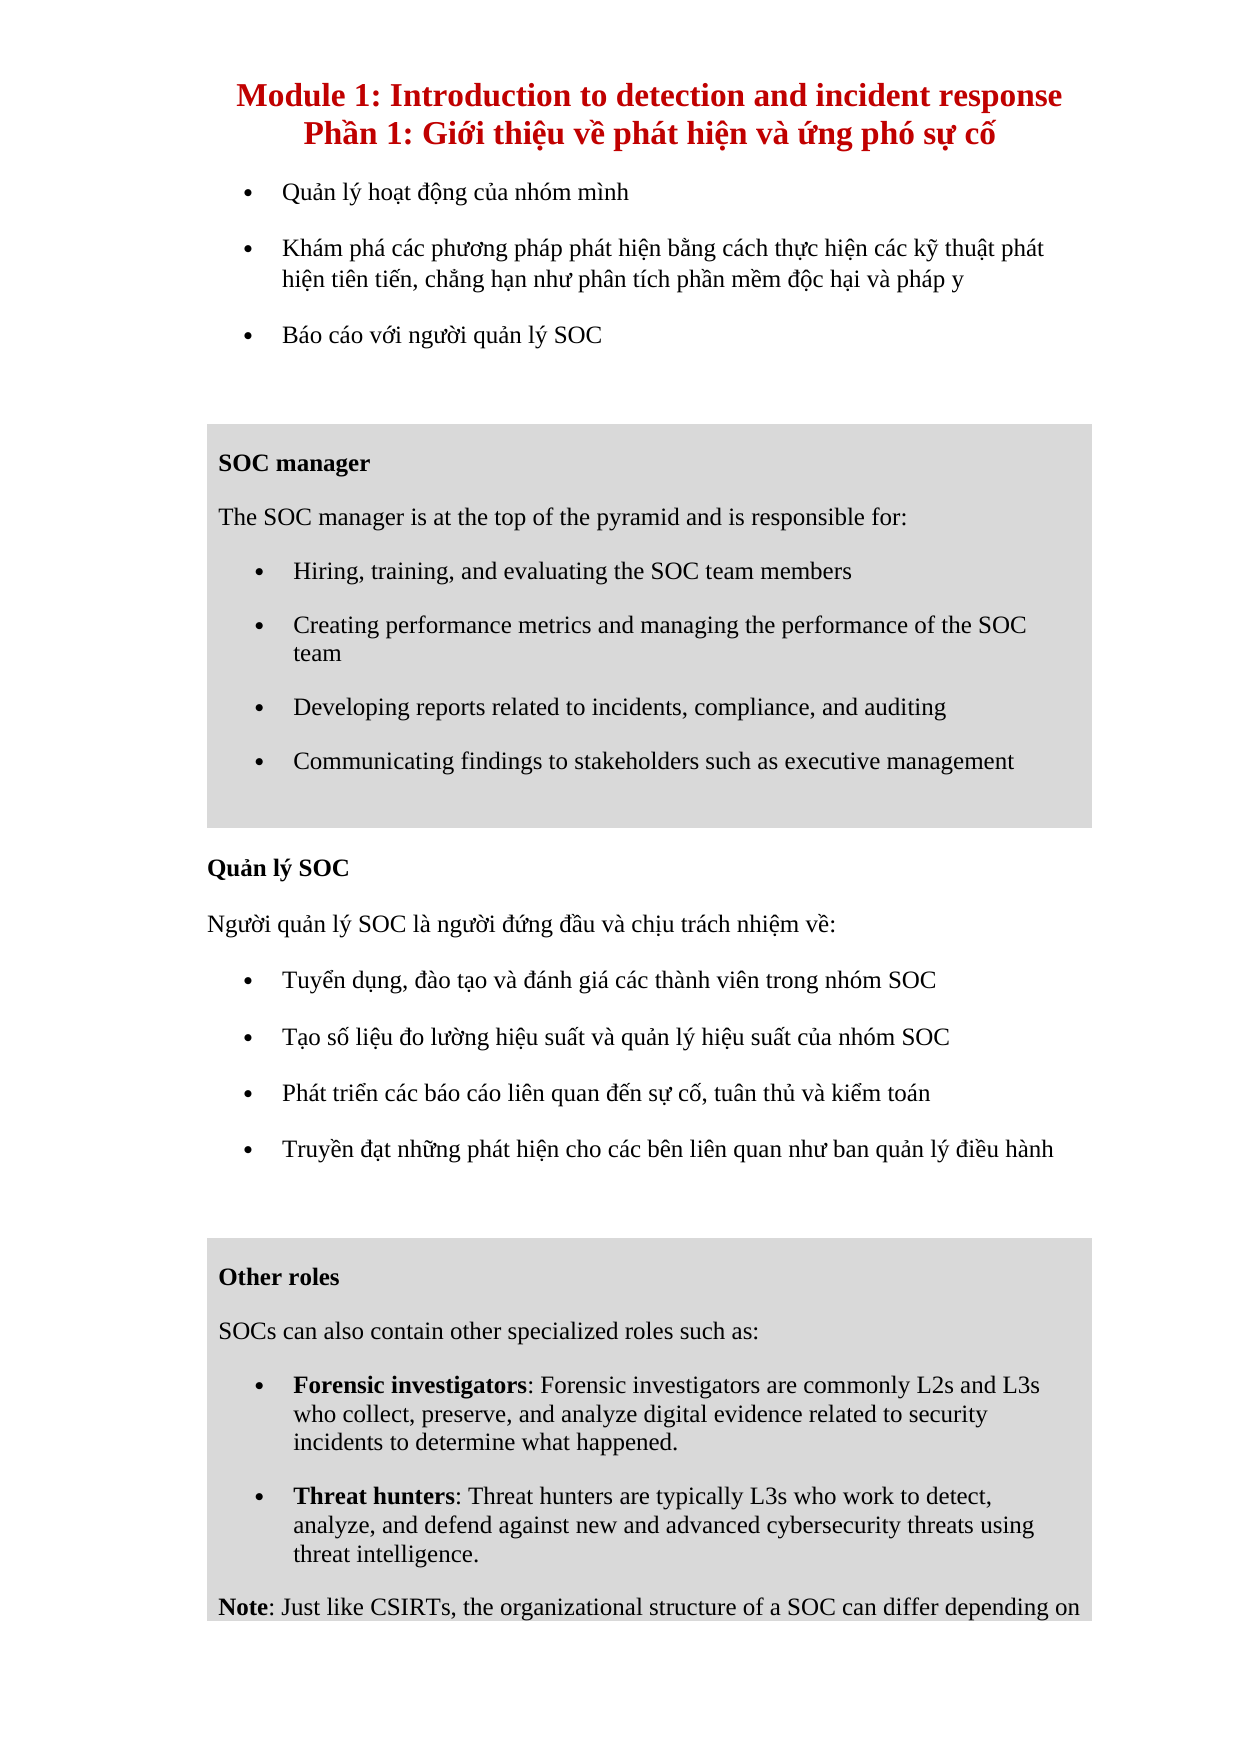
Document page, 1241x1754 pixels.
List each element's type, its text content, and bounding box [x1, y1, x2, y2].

list Báo cáo với người quản lý SOC [244, 320, 1092, 348]
list Tuyển dụng, đào tạo và đánh giá các thành viên trong nhóm SOC [244, 966, 1092, 994]
list Quản lý hoạt động của nhóm mình [244, 177, 1092, 205]
list Phát triển các báo cáo liên quan đến sự cố, tuân thủ và kiểm toán [244, 1078, 1092, 1106]
list Khám phá các phương pháp phát hiện bằng cách thực hiện các kỹ thuật phát hiện tiên tiến, chẳng hạn như phân tích phần mềm độc hại và pháp y [244, 233, 1092, 292]
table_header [207, 1238, 1092, 1621]
text Người quản lý SOC là người đứng đầu và chịu trách nhiệm về: [207, 909, 1092, 938]
text Quản lý SOC [207, 853, 1092, 882]
table_header SOC manager The SOC manager is at the top of the pyramid and is responsible for: Hiring, training, and evaluating the SOC team members Creating performance metrics and managing the performance of the SOC team Developing reports related to incidents, compliance, and auditing Communicating findings to stakeholders such as executive management [207, 424, 1092, 828]
list Truyền đạt những phát hiện cho các bên liên quan như ban quản lý điều hành [244, 1134, 1092, 1162]
list Tạo số liệu đo lường hiệu suất và quản lý hiệu suất của nhóm SOC [244, 1022, 1092, 1050]
